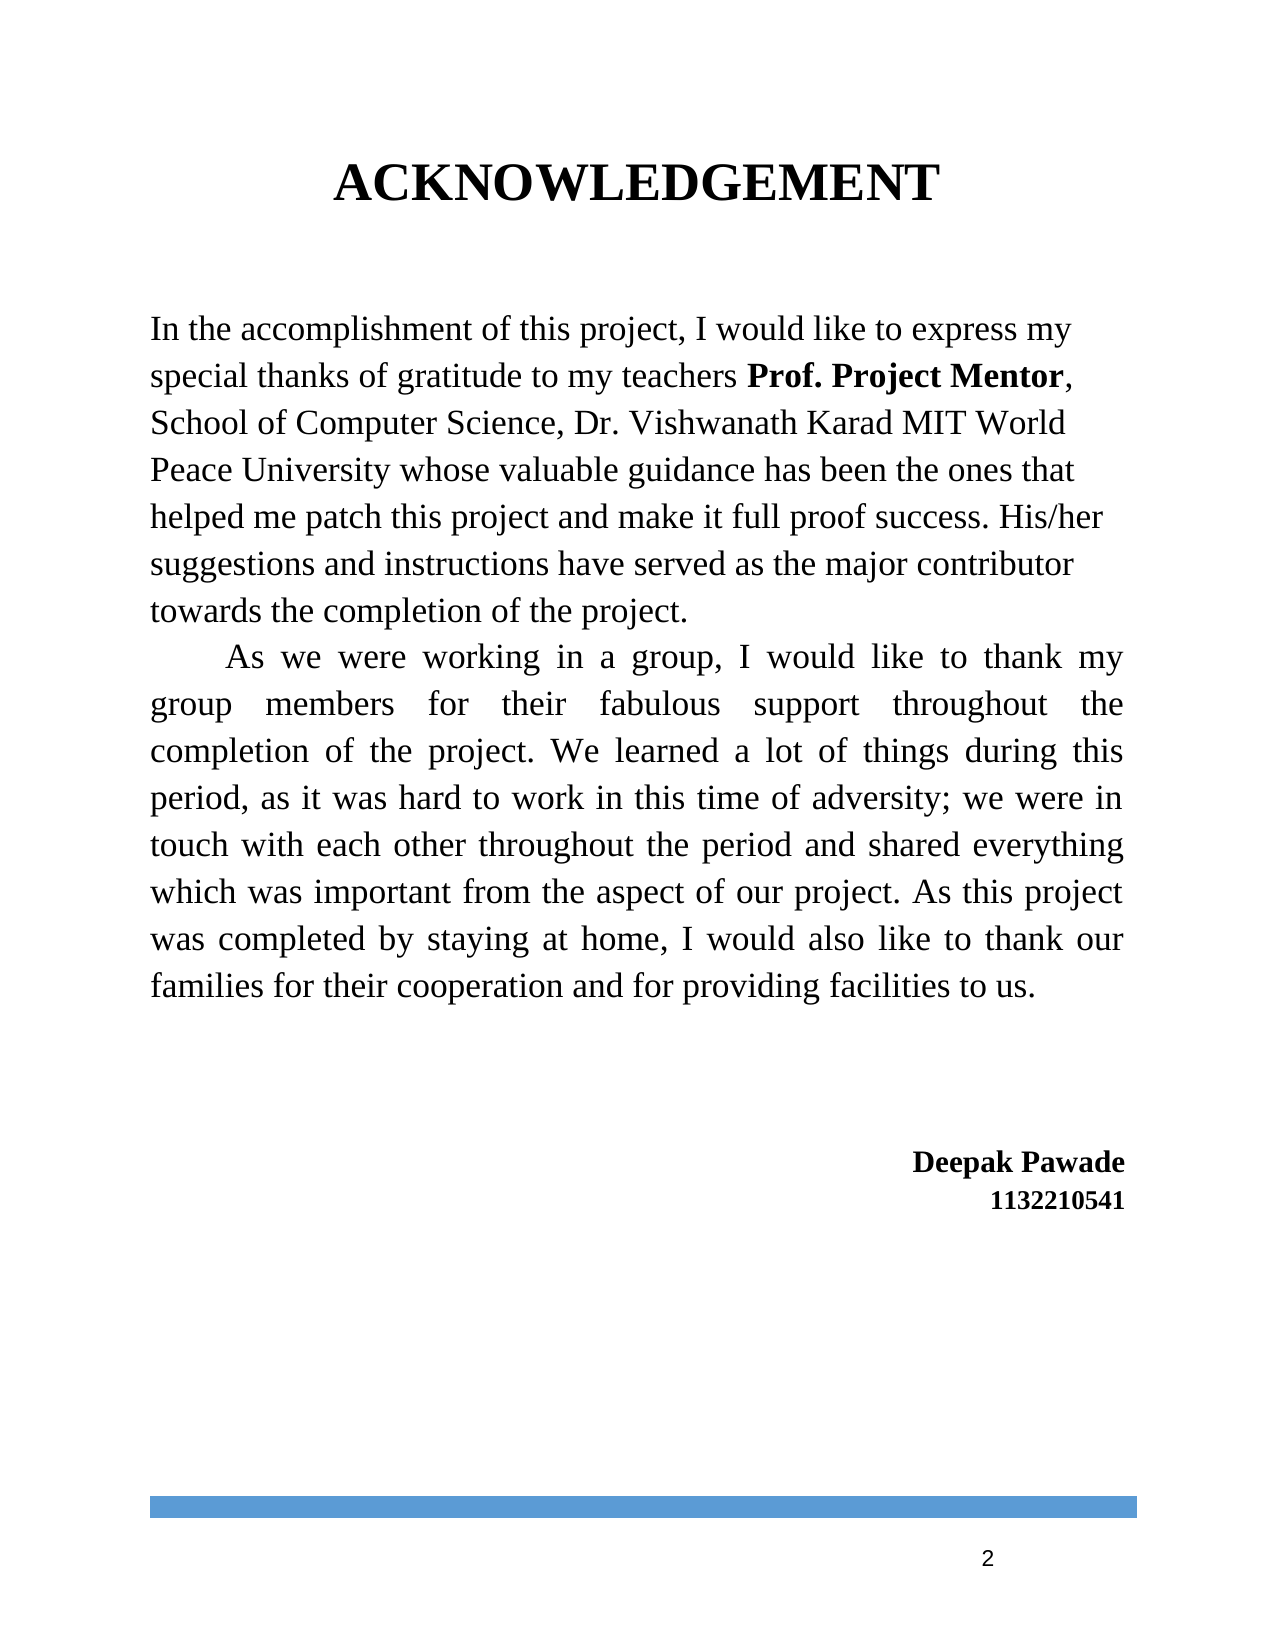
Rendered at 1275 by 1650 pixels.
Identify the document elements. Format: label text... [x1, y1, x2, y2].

text 1132210541 [150, 1184, 1125, 1215]
text As we were working in a group, I would like to thank my group members for their fabulous support throughout the completion of the project. We learned a lot of things during this period, as it was hard to work in this time of adversity; we were in touch with each other throughout the period and shared everything which was important from the aspect of our project. As this project was completed by staying at home, I would also like to thank our families for their cooperation and for providing facilities to us. [150, 636, 1125, 1005]
title ACKNOWLEDGEMENT [150, 150, 1125, 212]
text Deepak Pawade [150, 1143, 1125, 1179]
text In the accomplishment of this project, I would like to express my special thanks of gratitude to my teachers Prof. Project Mentor, School of Computer Science, Dr. Vishwanath Karad MIT World Peace University whose valuable guidance has been the ones that helped me patch this project and make it full proof success. His/her suggestions and instructions have served as the major contributor towards the completion of the project. [150, 308, 1125, 630]
